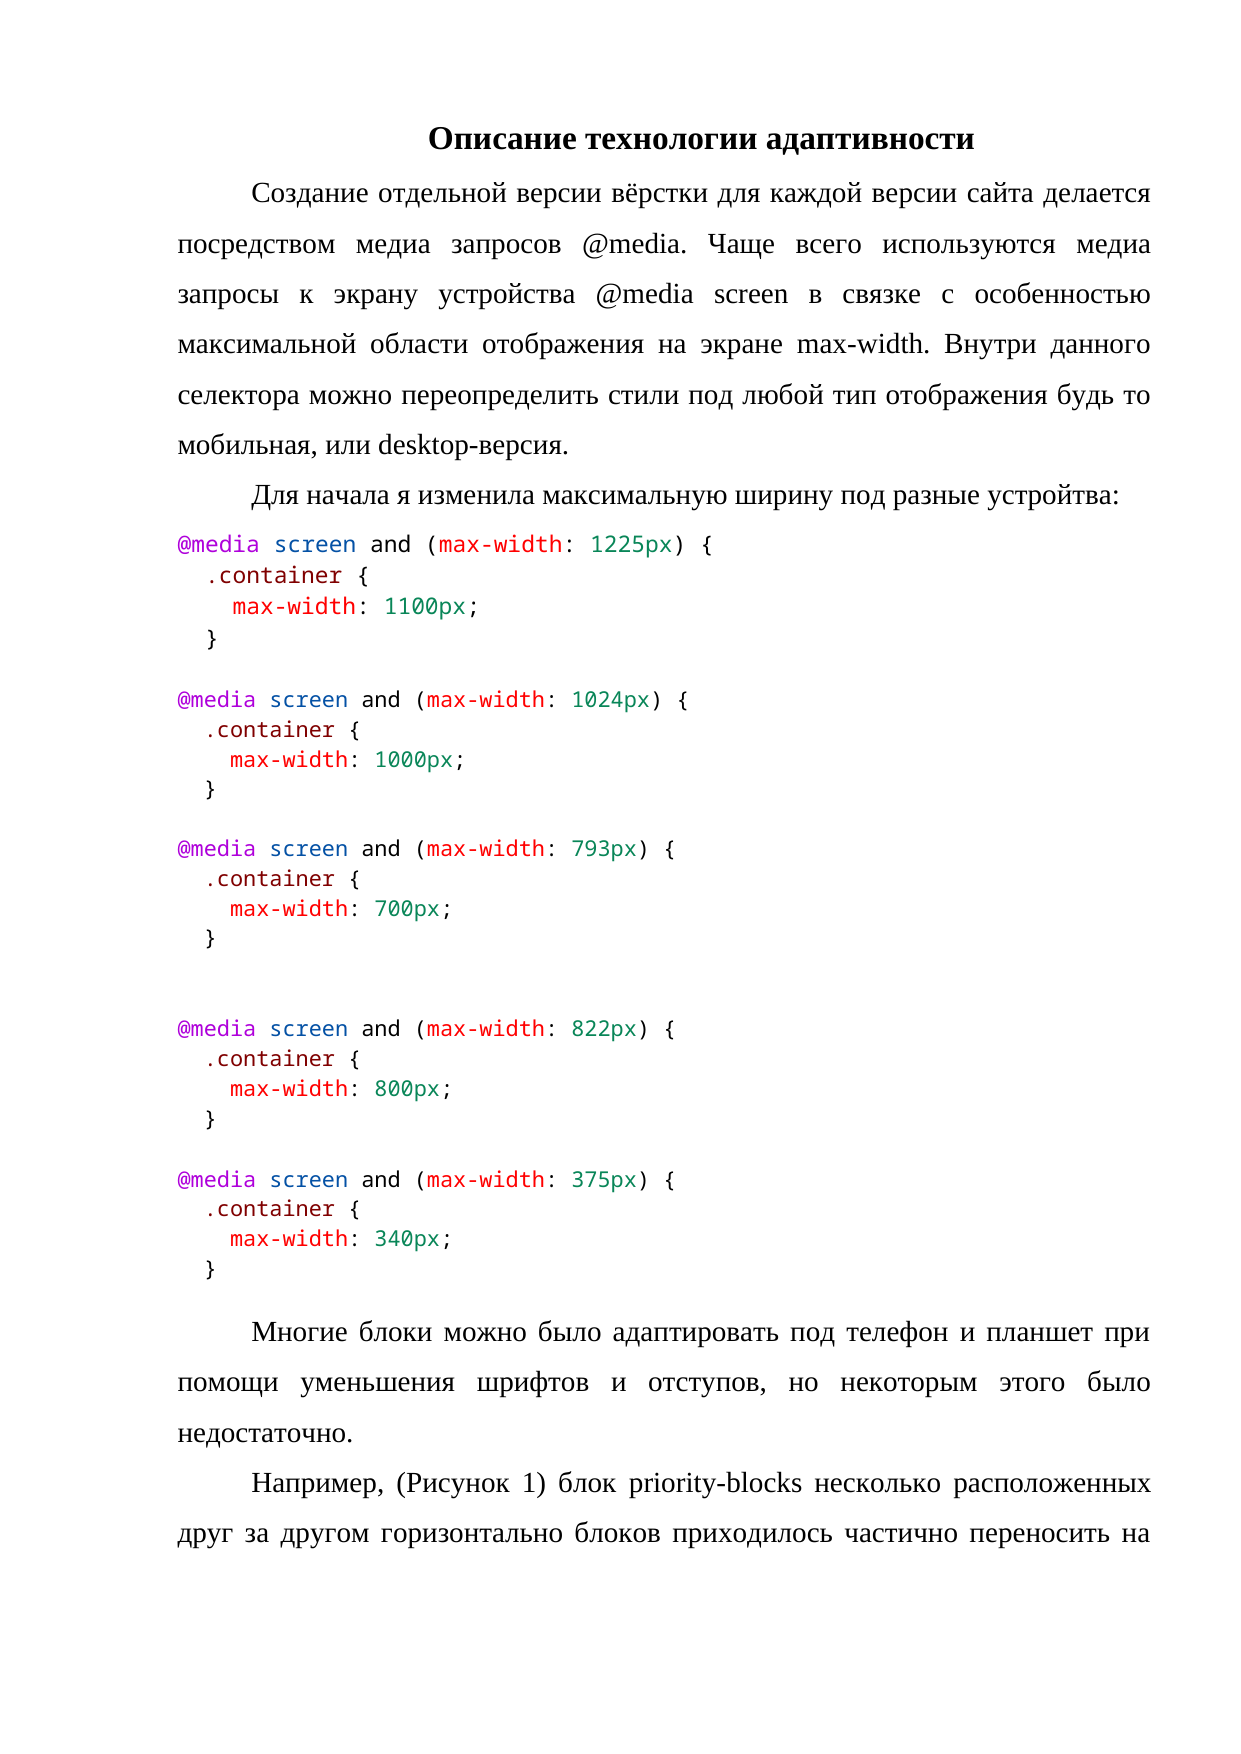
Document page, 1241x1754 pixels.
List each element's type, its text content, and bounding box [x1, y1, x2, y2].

text .container { [177, 863, 1152, 893]
text @media screen and (max-width: 1225px) { [177, 528, 1152, 559]
text } [177, 1103, 1152, 1132]
list Для начала я изменила максимальную ширину под разные устройтва: [177, 477, 1152, 511]
list Создание отдельной версии вёрстки для каждой версии сайта делается посредством медиа запросов @media. Чаще всего используются медиа запросы к экрану устройства @media screen в связке с особенностью максимальной области отображения на экране max-width. Внутри данного селектора можно переопределить стили под любой тип отображения будь то мобильная, или desktop-версия. [177, 176, 1152, 461]
text @media screen and (max-width: 375px) { [177, 1164, 1152, 1193]
text max-width: 800px; [177, 1073, 1152, 1103]
subtitle Описание технологии адаптивности [177, 118, 1152, 156]
text Многие блоки можно было адаптировать под телефон и планшет при помощи уменьшения шрифтов и отступов, но некоторым этого было недостаточно. [177, 1314, 1152, 1448]
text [177, 1465, 1152, 1549]
text @media screen and (max-width: 822px) { [177, 1013, 1152, 1043]
text } [177, 922, 1152, 952]
text } [177, 773, 1152, 803]
text max-width: 1000px; [177, 744, 1152, 773]
text .container { [177, 1193, 1152, 1223]
text @media screen and (max-width: 1024px) { [177, 684, 1152, 714]
text @media screen and (max-width: 793px) { [177, 833, 1152, 863]
text } [177, 1253, 1152, 1283]
text .container { [177, 1043, 1152, 1073]
text .container { [177, 714, 1152, 744]
text max-width: 700px; [177, 893, 1152, 922]
text .container { [177, 559, 1152, 590]
text max-width: 340px; [177, 1223, 1152, 1253]
text } [177, 622, 1152, 653]
text max-width: 1100px; [177, 590, 1152, 622]
